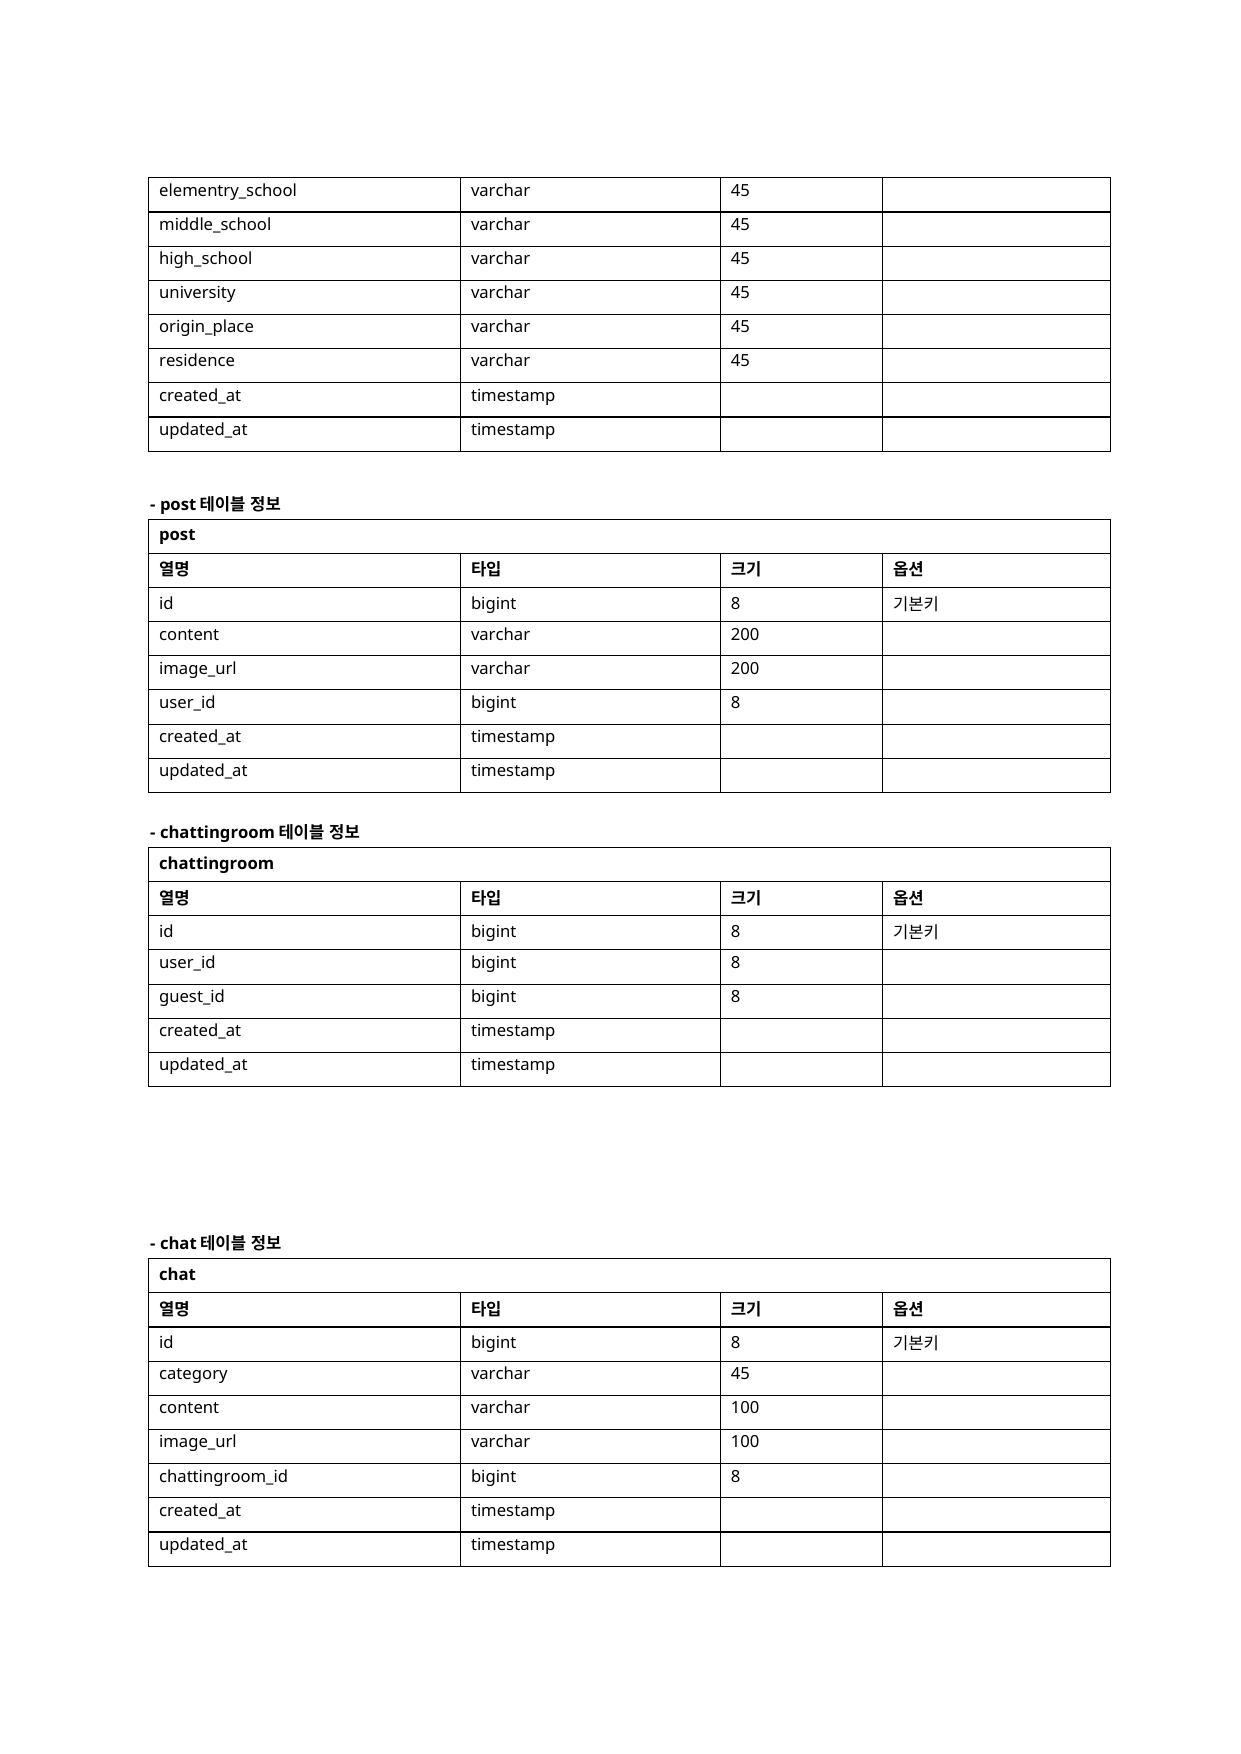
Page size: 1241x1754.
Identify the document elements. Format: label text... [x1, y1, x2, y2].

table_cell content [149, 622, 460, 655]
table_cell bigint [461, 916, 720, 949]
table_cell [883, 1498, 1110, 1531]
table_cell 200 [721, 656, 882, 689]
table_cell 크기 [721, 554, 882, 587]
table_cell university [149, 281, 460, 314]
table_cell id [149, 588, 460, 621]
text - chattingroom테이블 정보 [150, 819, 1090, 843]
table_cell 100 [721, 1396, 882, 1429]
table_cell 옵션 [883, 1293, 1110, 1326]
table_cell varchar [461, 178, 720, 211]
table_cell 8 [721, 588, 882, 621]
table_cell updated_at [149, 418, 460, 451]
table_cell [883, 690, 1110, 723]
table_header post [149, 520, 1110, 553]
table_cell 8 [721, 985, 882, 1018]
table_cell [883, 418, 1110, 451]
table_cell elementry_school [149, 178, 460, 211]
table_cell 옵션 [883, 554, 1110, 587]
table_header chattingroom [149, 848, 1110, 881]
table_cell [721, 1498, 882, 1531]
table_cell 45 [721, 213, 882, 246]
table_cell [883, 985, 1110, 1018]
table_cell 8 [721, 1464, 882, 1497]
table_cell [883, 622, 1110, 655]
table_cell 열명 [149, 1293, 460, 1326]
table_cell high_school [149, 247, 460, 280]
table_cell 옵션 [883, 882, 1110, 915]
table_cell 45 [721, 315, 882, 348]
table_cell category [149, 1362, 460, 1395]
table_cell [721, 1053, 882, 1086]
text - chat테이블 정보 [150, 1230, 1090, 1254]
table_cell varchar [461, 622, 720, 655]
table_cell [883, 281, 1110, 314]
table_cell [883, 349, 1110, 382]
table_cell 45 [721, 247, 882, 280]
table_cell bigint [461, 690, 720, 723]
table_cell varchar [461, 213, 720, 246]
table_cell bigint [461, 985, 720, 1018]
table_cell 45 [721, 178, 882, 211]
table_cell updated_at [149, 1053, 460, 1086]
table_cell timestamp [461, 1053, 720, 1086]
table_cell [883, 1396, 1110, 1429]
table_cell 8 [721, 950, 882, 983]
table_cell chattingroom_id [149, 1464, 460, 1497]
table_cell bigint [461, 1464, 720, 1497]
table_cell 45 [721, 281, 882, 314]
table_cell created_at [149, 383, 460, 416]
table_cell 크기 [721, 882, 882, 915]
table_cell 크기 [721, 1293, 882, 1326]
table_cell [883, 1430, 1110, 1463]
table_cell varchar [461, 1396, 720, 1429]
table_cell [721, 759, 882, 792]
table_cell [883, 1053, 1110, 1086]
table_cell [721, 1533, 882, 1566]
table_cell varchar [461, 656, 720, 689]
table_cell timestamp [461, 759, 720, 792]
table_cell [883, 725, 1110, 758]
table_cell [883, 178, 1110, 211]
table_cell [883, 950, 1110, 983]
table_cell created_at [149, 1019, 460, 1052]
table_cell [883, 383, 1110, 416]
table_cell 8 [721, 690, 882, 723]
table_cell varchar [461, 349, 720, 382]
table_cell timestamp [461, 418, 720, 451]
table_cell 타입 [461, 1293, 720, 1326]
table_cell origin_place [149, 315, 460, 348]
text - post테이블 정보 [150, 491, 1090, 515]
table_cell [883, 1019, 1110, 1052]
table_cell middle_school [149, 213, 460, 246]
table_cell [883, 315, 1110, 348]
table_cell image_url [149, 656, 460, 689]
table_cell image_url [149, 1430, 460, 1463]
table_cell 100 [721, 1430, 882, 1463]
table_cell [721, 418, 882, 451]
table_cell content [149, 1396, 460, 1429]
table_cell varchar [461, 315, 720, 348]
table_cell timestamp [461, 383, 720, 416]
table_cell 기본키 [883, 1328, 1110, 1361]
table_cell timestamp [461, 725, 720, 758]
table_cell varchar [461, 1362, 720, 1395]
table_cell created_at [149, 1498, 460, 1531]
table_cell updated_at [149, 759, 460, 792]
table_cell 200 [721, 622, 882, 655]
table_cell [883, 759, 1110, 792]
table_cell 열명 [149, 554, 460, 587]
table_cell guest_id [149, 985, 460, 1018]
table_cell [883, 1464, 1110, 1497]
table_cell user_id [149, 950, 460, 983]
table_cell varchar [461, 281, 720, 314]
table_cell [721, 725, 882, 758]
table_cell [883, 213, 1110, 246]
table_cell 기본키 [883, 916, 1110, 949]
table_cell 타입 [461, 554, 720, 587]
table_cell 8 [721, 1328, 882, 1361]
table_cell 기본키 [883, 588, 1110, 621]
table_cell 8 [721, 916, 882, 949]
table_cell timestamp [461, 1533, 720, 1566]
table_cell [883, 656, 1110, 689]
table_cell id [149, 1328, 460, 1361]
table_cell [883, 1533, 1110, 1566]
table_cell created_at [149, 725, 460, 758]
table_cell [883, 247, 1110, 280]
table_cell varchar [461, 247, 720, 280]
table_cell 45 [721, 1362, 882, 1395]
table_cell [721, 1019, 882, 1052]
table_cell timestamp [461, 1019, 720, 1052]
table_cell updated_at [149, 1533, 460, 1566]
table_cell timestamp [461, 1498, 720, 1531]
table_cell 타입 [461, 882, 720, 915]
table_cell [883, 1362, 1110, 1395]
table_cell bigint [461, 1328, 720, 1361]
table_cell bigint [461, 588, 720, 621]
table_cell user_id [149, 690, 460, 723]
table_cell 열명 [149, 882, 460, 915]
table_cell residence [149, 349, 460, 382]
table_cell 45 [721, 349, 882, 382]
table_header chat [149, 1259, 1110, 1292]
table_cell [721, 383, 882, 416]
table_cell bigint [461, 950, 720, 983]
table_cell id [149, 916, 460, 949]
table_cell varchar [461, 1430, 720, 1463]
